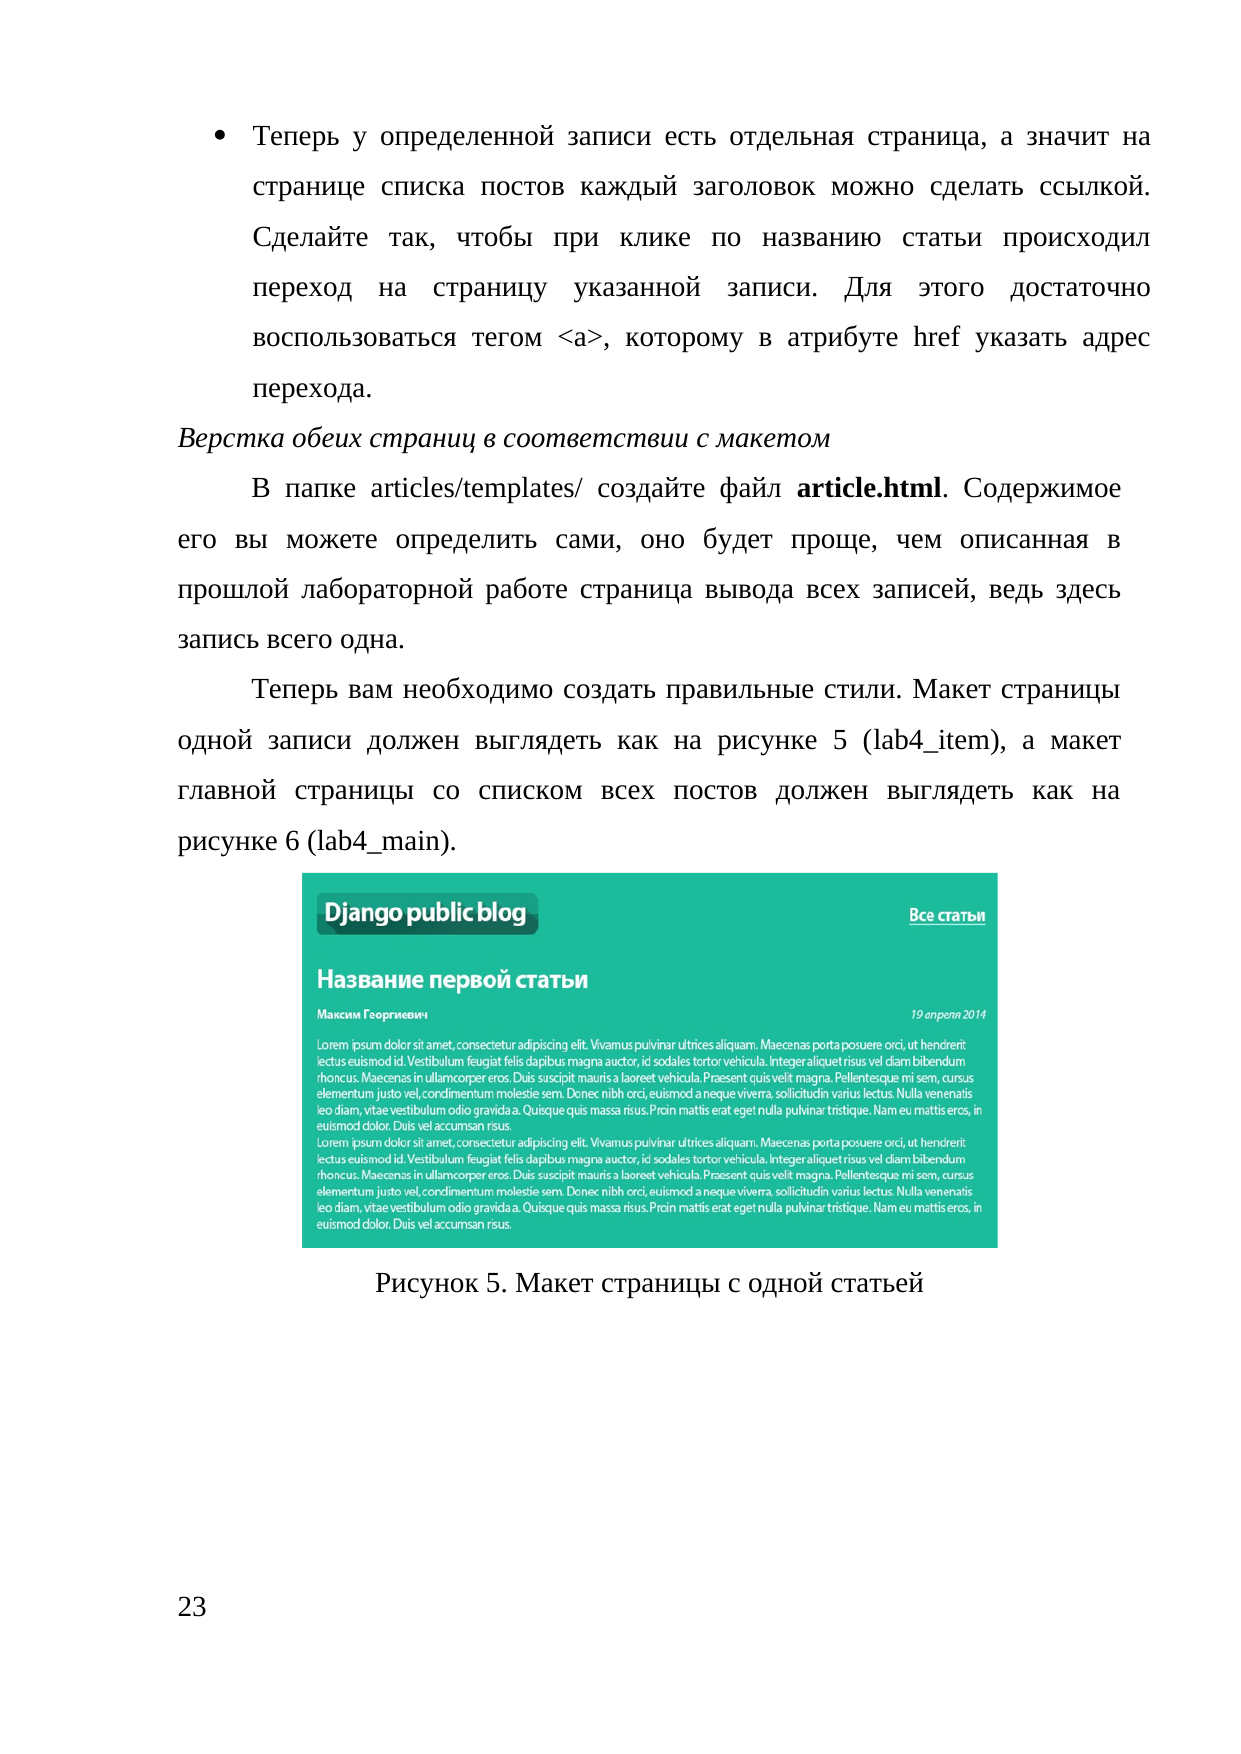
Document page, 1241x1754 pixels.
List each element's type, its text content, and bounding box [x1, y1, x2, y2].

text Теперь вам необходимо создать правильные стили. Макет страницы одной записи должен выглядеть как на рисунке 5 (lab4_item), а макет главной страницы со списком всех постов должен выглядеть как на рисунке 6 (lab4_main). [177, 672, 1122, 856]
picture [301, 872, 998, 1248]
list Теперь у определенной записи есть отдельная страница, а значит на странице списка постов каждый заголовок можно сделать ссылкой. Сделайте так, чтобы при клике по названию статьи происходил переход на страницу указанной записи. Для этого достаточно воспользоваться тегом <a>, которому в атрибуте href указать адрес перехода. [215, 118, 1152, 403]
text В папке articles/templates/ создайте файл article.html. Содержимое его вы можете определить сами, оно будет проще, чем описанная в прошлой лабораторной работе страница вывода всех записей, ведь здесь запись всего одна. [177, 470, 1122, 655]
text Рисунок 5. Макет страницы с одной статьей [177, 1265, 1122, 1298]
text Верстка обеих страниц в соответствии с макетом [177, 420, 1122, 454]
